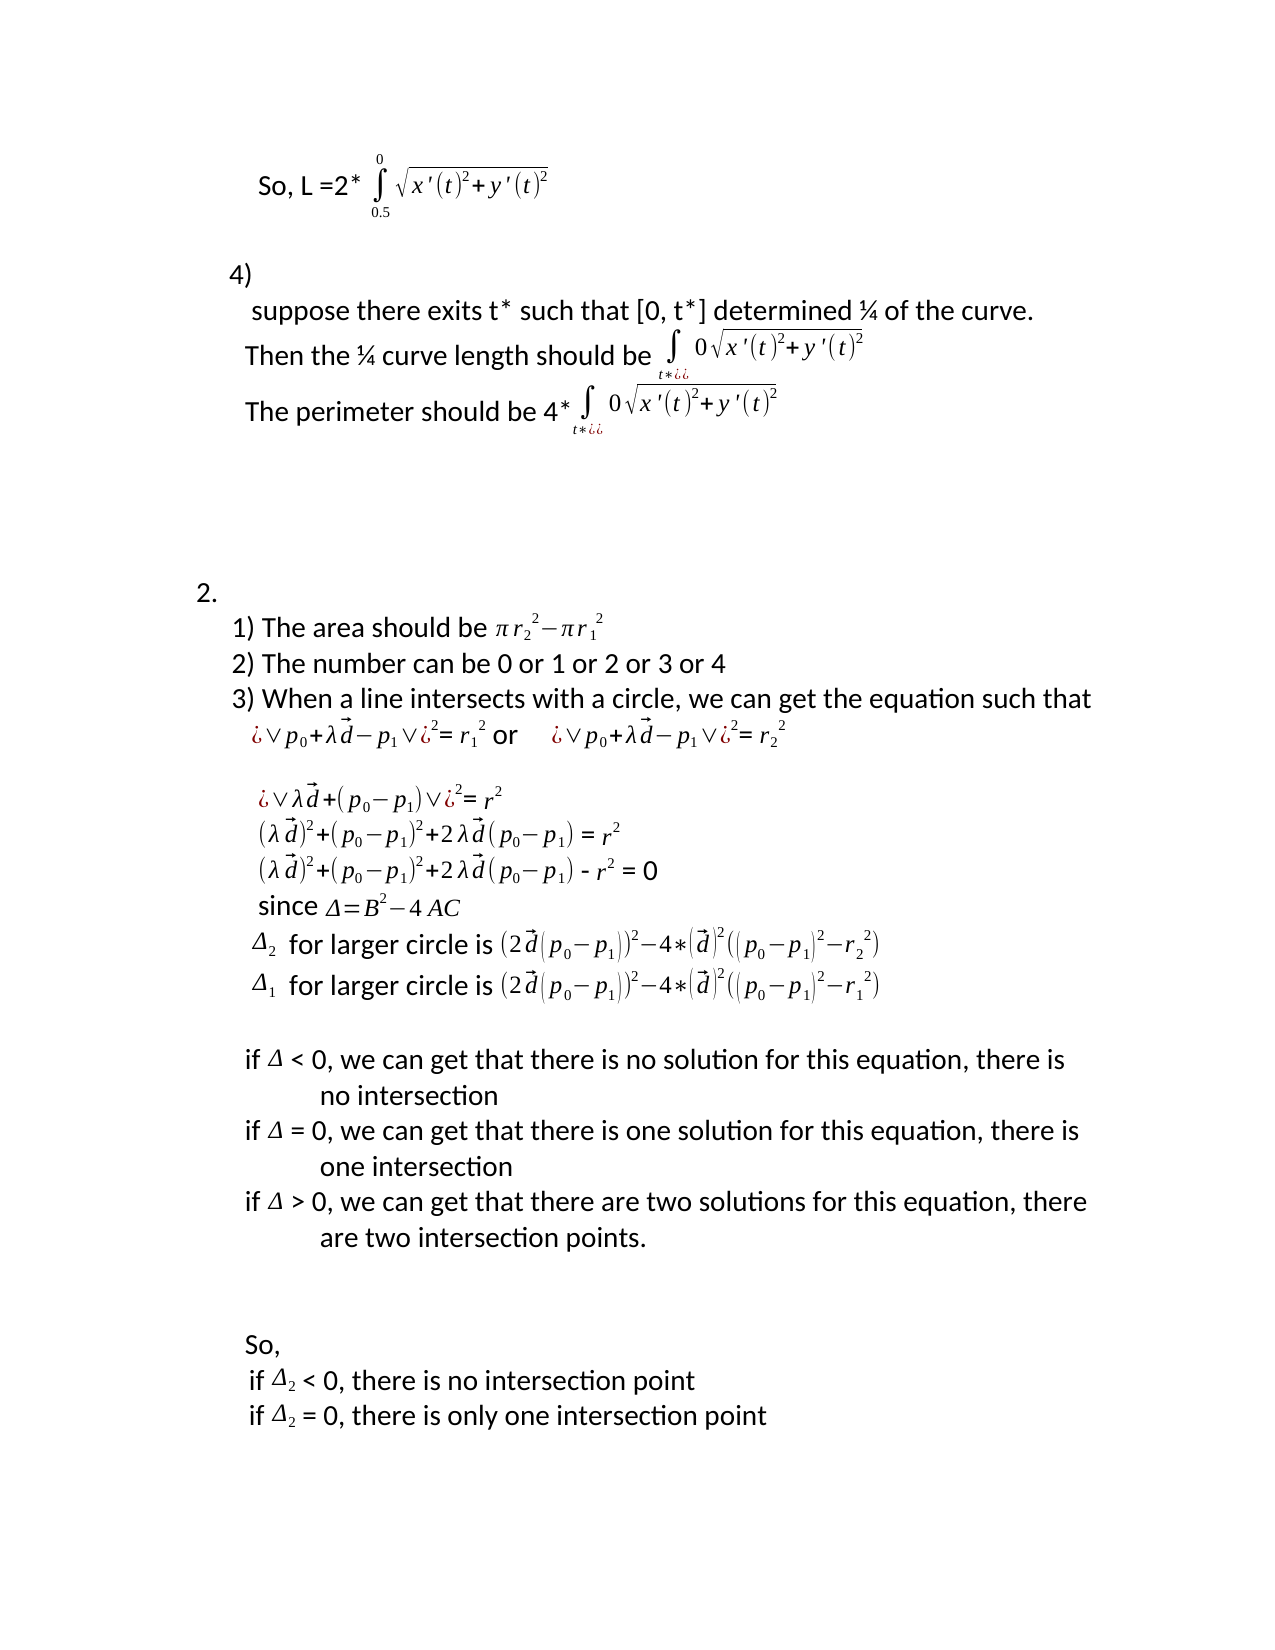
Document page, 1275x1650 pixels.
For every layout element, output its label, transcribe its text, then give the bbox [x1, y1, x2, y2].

text if < 0, we can get that there is no solution for this equation, there is no intersection [150, 1041, 1125, 1112]
text 1) The area should be [150, 609, 1125, 645]
text if = 0, there is only one intersection point [150, 1397, 1125, 1433]
text So, [150, 1326, 1125, 1362]
text = or = [150, 716, 1125, 752]
text 2) The number can be 0 or 1 or 2 or 3 or 4 [150, 645, 1125, 681]
text = [150, 816, 1125, 852]
text - = 0 [150, 852, 1125, 887]
text 4) [150, 256, 1125, 292]
text Then the ¼ curve length should be [150, 328, 1125, 383]
text The perimeter should be 4* [150, 383, 1125, 438]
text So, L =2* [150, 150, 1125, 221]
text 2. [150, 574, 1125, 609]
text for larger circle is [150, 923, 1125, 964]
text suppose there exits t* such that [0, t*] determined ¼ of the curve. [150, 292, 1125, 328]
text if = 0, we can get that there is one solution for this equation, there is one intersection [150, 1112, 1125, 1183]
text 3) When a line intersects with a circle, we can get the equation such that [150, 681, 1125, 716]
text = [150, 781, 1125, 816]
text for larger circle is [150, 964, 1125, 1005]
text since [150, 887, 1125, 923]
text if > 0, we can get that there are two solutions for this equation, there are two intersection points. [150, 1183, 1125, 1255]
text if < 0, there is no intersection point [150, 1362, 1125, 1397]
